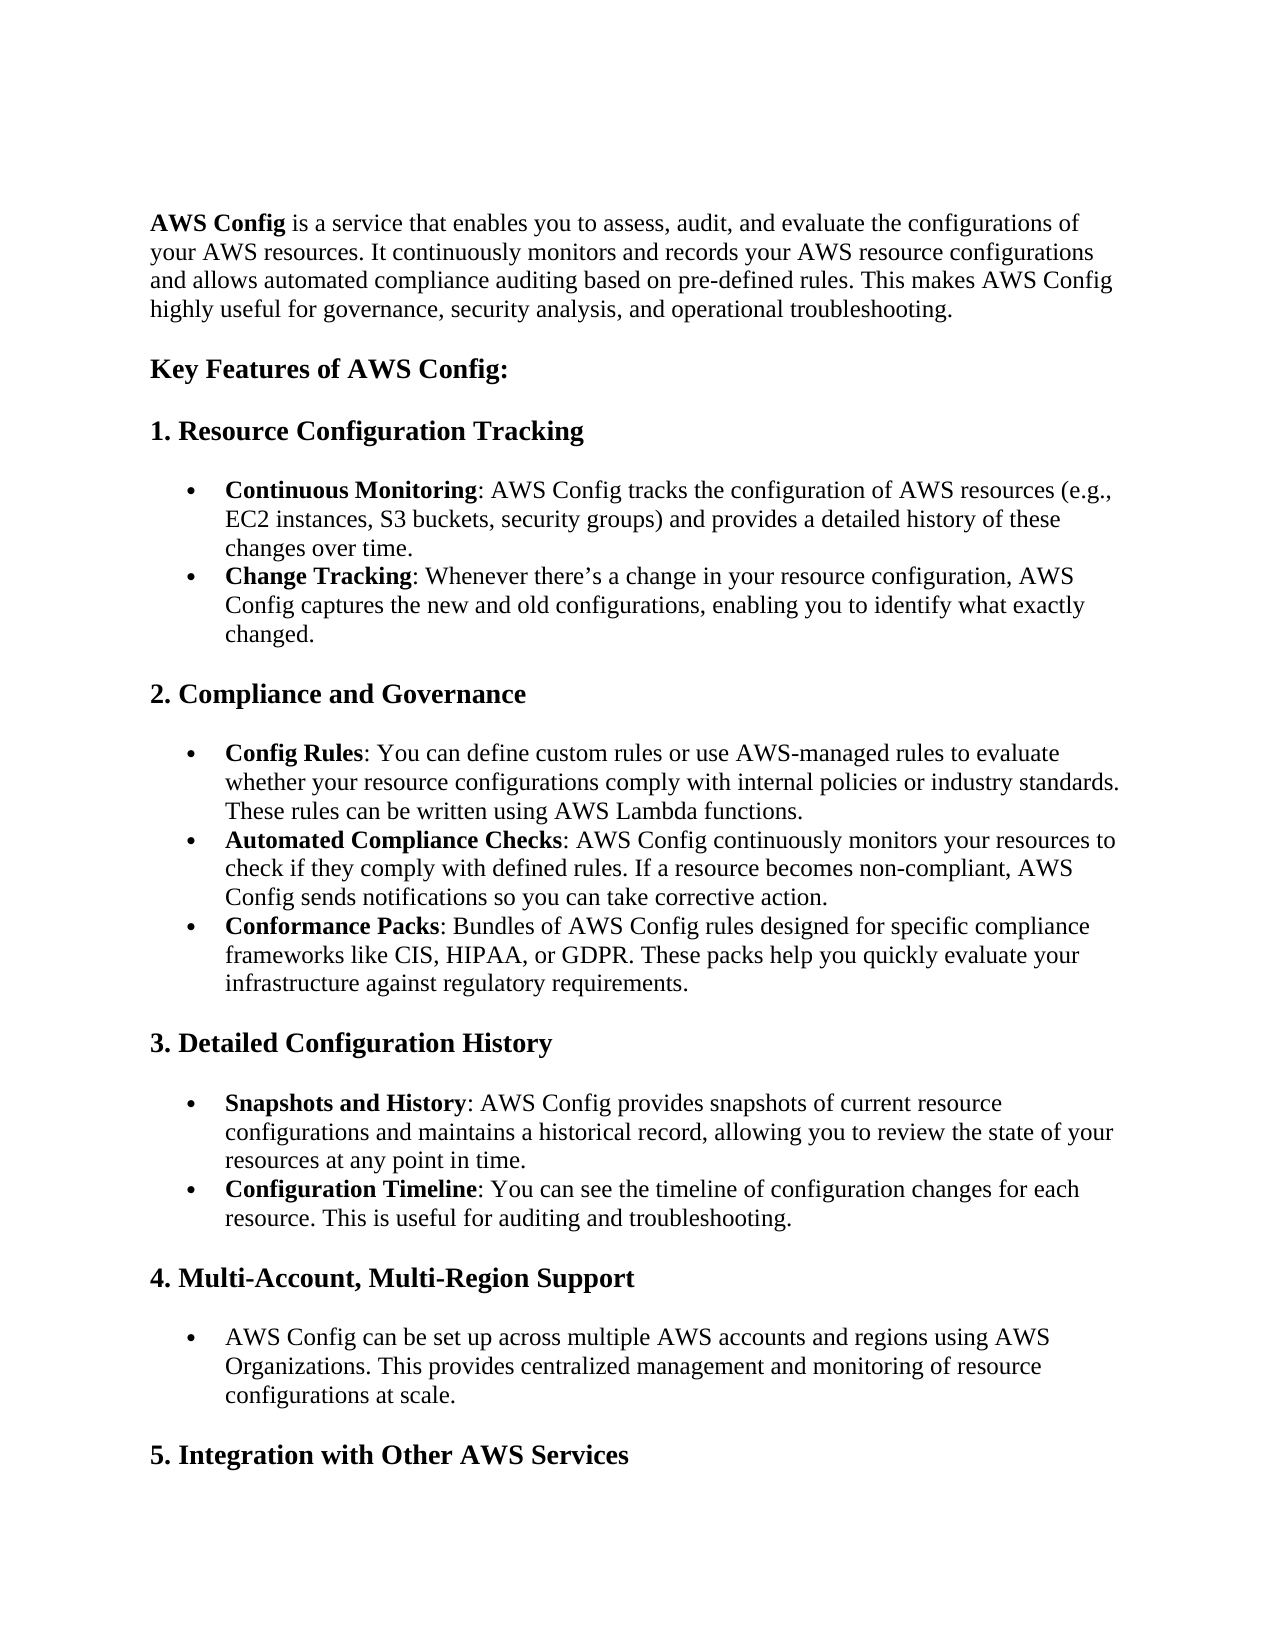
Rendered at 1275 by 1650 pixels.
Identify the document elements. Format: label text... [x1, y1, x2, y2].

text Key Features of AWS Config: [150, 352, 1125, 384]
text AWS Config is a service that enables you to assess, audit, and evaluate the configurations of your AWS resources. It continuously monitors and records your AWS resource configurations and allows automated compliance auditing based on pre-defined rules. This makes AWS Config highly useful for governance, security analysis, and operational troubleshooting. [150, 208, 1125, 323]
text 5. Integration with Other AWS Services [150, 1438, 1125, 1470]
list Change Tracking: Whenever there’s a change in your resource configuration, AWS Config captures the new and old configurations, enabling you to identify what exactly changed. [187, 561, 1125, 648]
text 3. Detailed Configuration History [150, 1026, 1125, 1059]
list Config Rules: You can define custom rules or use AWS-managed rules to evaluate whether your resource configurations comply with internal policies or industry standards. These rules can be written using AWS Lambda functions. [187, 738, 1125, 825]
list Conformance Packs: Bundles of AWS Config rules designed for specific compliance frameworks like CIS, HIPAA, or GDPR. These packs help you quickly evaluate your infrastructure against regulatory requirements. [187, 911, 1125, 997]
text 4. Multi-Account, Multi-Region Support [150, 1261, 1125, 1293]
list AWS Config can be set up across multiple AWS accounts and regions using AWS Organizations. This provides centralized management and monitoring of resource configurations at scale. [187, 1322, 1125, 1409]
text 1. Resource Configuration Tracking [150, 414, 1125, 446]
list Configuration Timeline: You can see the timeline of configuration changes for each resource. This is useful for auditing and troubleshooting. [187, 1174, 1125, 1232]
list Snapshots and History: AWS Config provides snapshots of current resource configurations and maintains a historical record, allowing you to review the state of your resources at any point in time. [187, 1088, 1125, 1174]
text 2. Compliance and Governance [150, 677, 1125, 709]
list Continuous Monitoring: AWS Config tracks the configuration of AWS resources (e.g., EC2 instances, S3 buckets, security groups) and provides a detailed history of these changes over time. [187, 475, 1125, 561]
list Automated Compliance Checks: AWS Config continuously monitors your resources to check if they comply with defined rules. If a resource becomes non-compliant, AWS Config sends notifications so you can take corrective action. [187, 825, 1125, 911]
